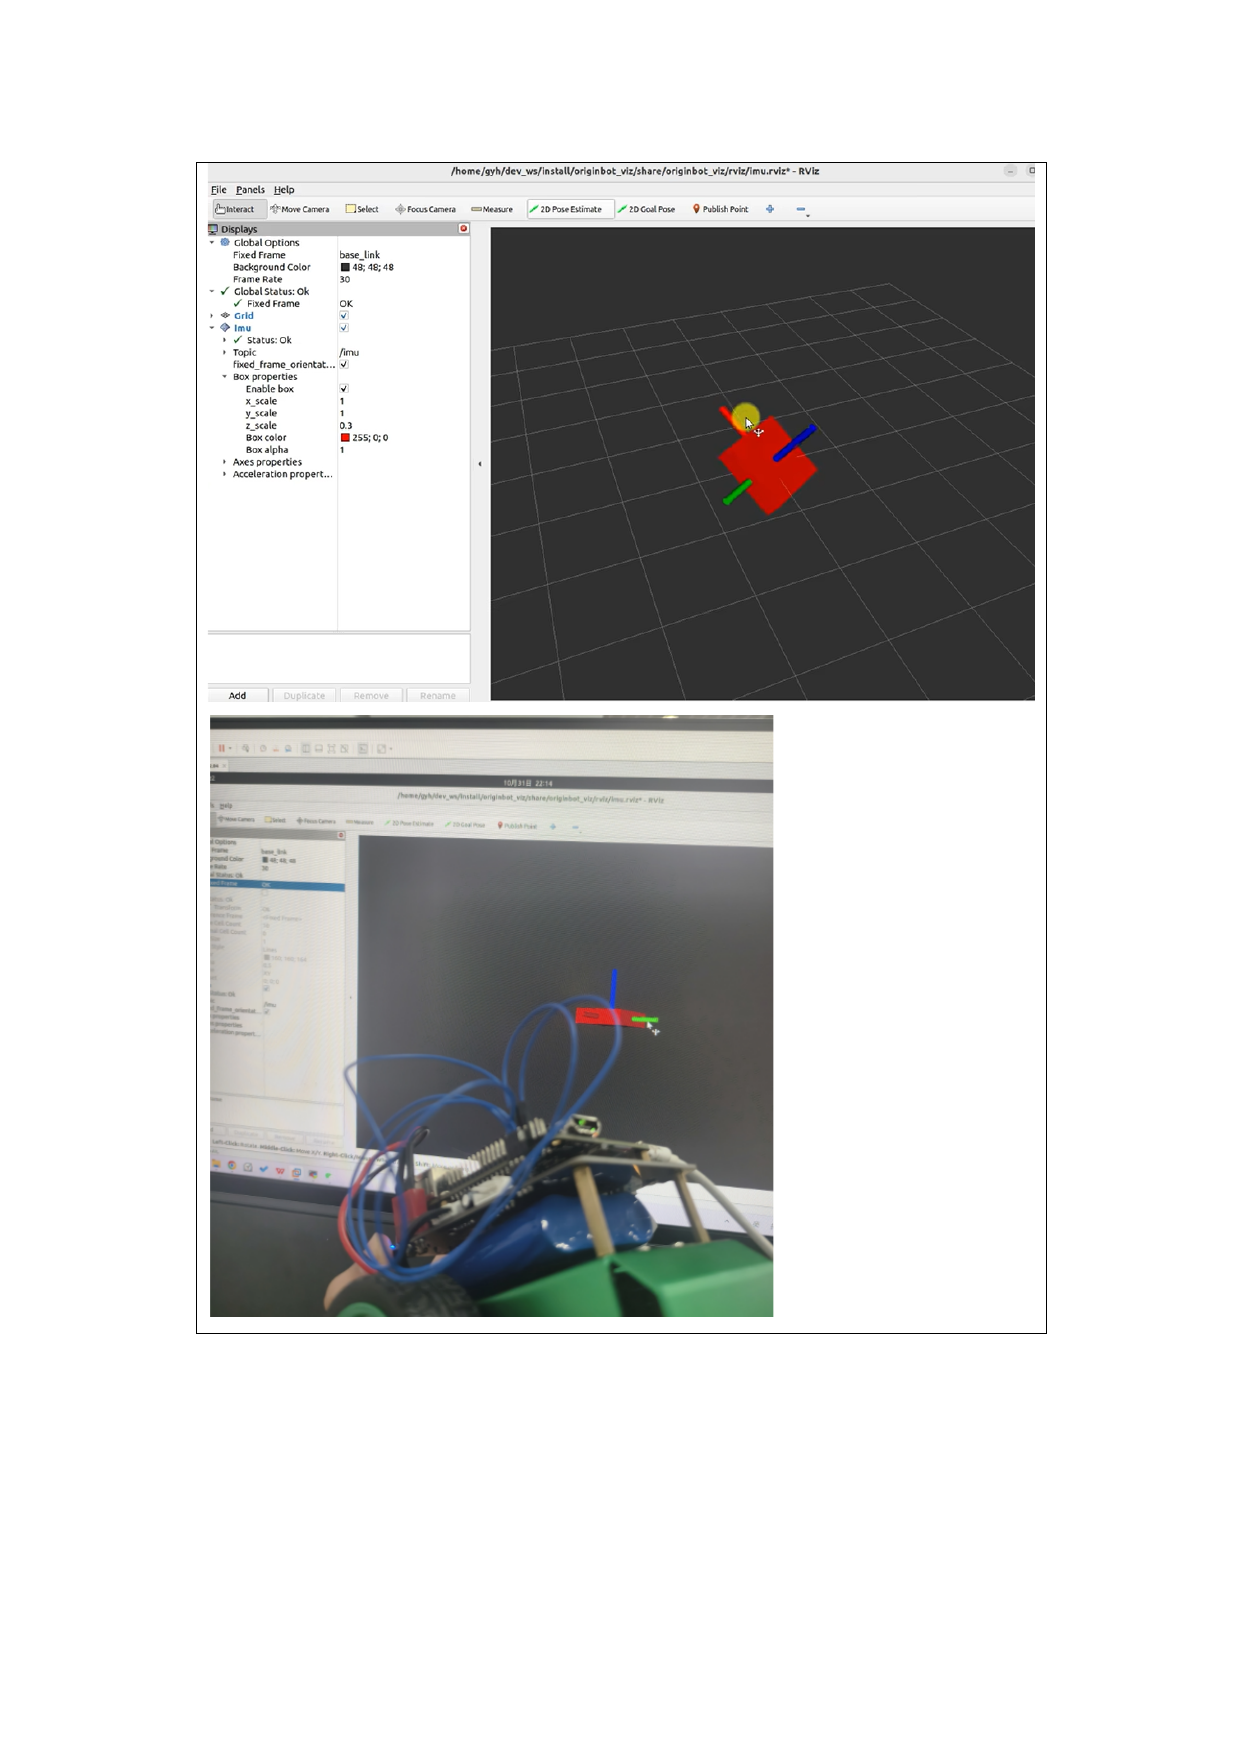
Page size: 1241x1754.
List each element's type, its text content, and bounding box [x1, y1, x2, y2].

table_cell 实验结果： 节点通信： 摄像机： IMU: [197, 163, 1046, 1333]
picture [207, 163, 1035, 702]
picture [207, 715, 774, 1317]
